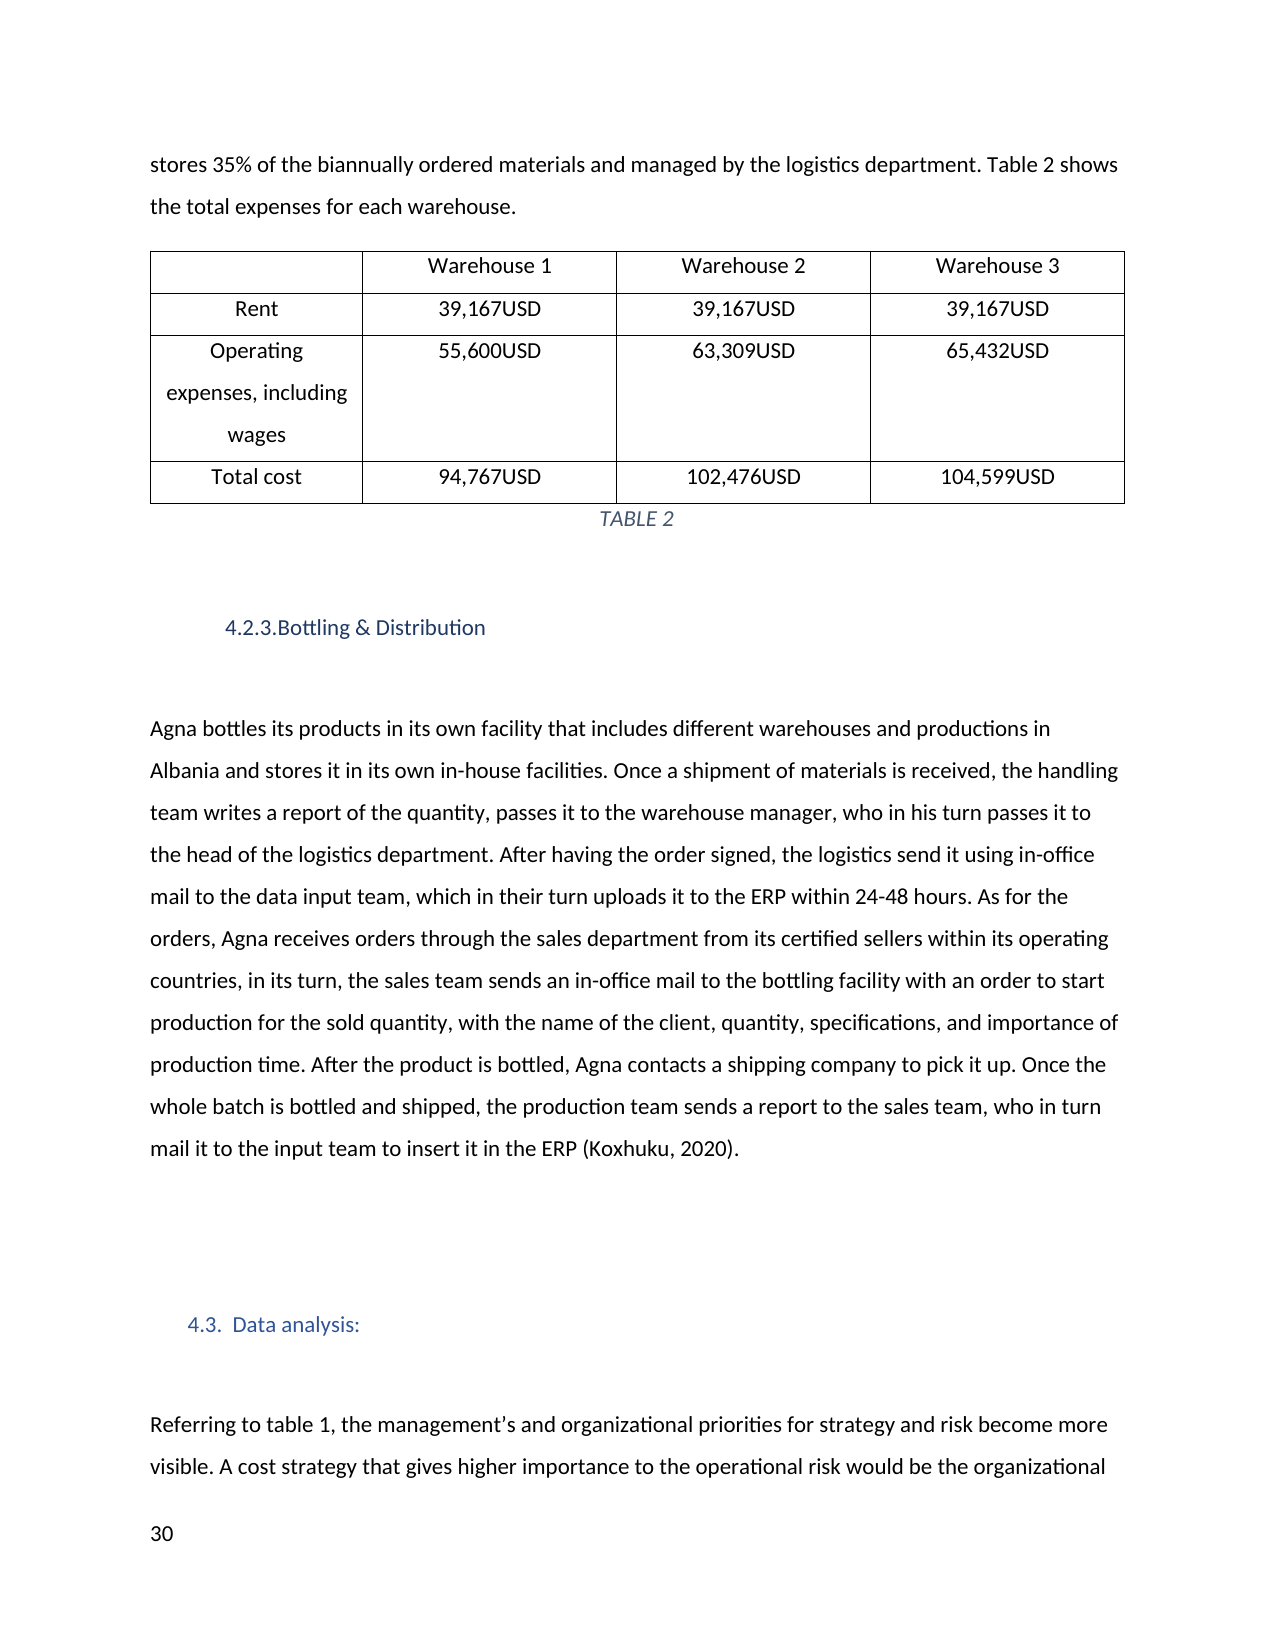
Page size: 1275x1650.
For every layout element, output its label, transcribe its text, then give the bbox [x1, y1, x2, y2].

table_cell 39,167USD [363, 294, 616, 335]
table_header Warehouse 2 [617, 252, 870, 293]
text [150, 1410, 1125, 1480]
table_cell 104,599USD [871, 462, 1124, 503]
subtitle Data analysis: [187, 1310, 1125, 1338]
table_header [151, 252, 362, 293]
table_header Warehouse 3 [871, 252, 1124, 293]
table_cell Rent [151, 294, 362, 335]
table_cell 63,309USD [617, 336, 870, 461]
table_cell 102,476USD [617, 462, 870, 503]
table_cell Operating expenses, including wages [151, 336, 362, 461]
table_cell 65,432USD [871, 336, 1124, 461]
table_cell 39,167USD [617, 294, 870, 335]
text TABLE 2 [150, 504, 1125, 532]
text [150, 150, 1125, 220]
table_cell 94,767USD [363, 462, 616, 503]
table_cell 39,167USD [871, 294, 1124, 335]
table_cell 55,600USD [363, 336, 616, 461]
subtitle Bottling & Distribution [225, 613, 1125, 641]
table_cell Total cost [151, 462, 362, 503]
text Agna bottles its products in its own facility that includes different warehouses and productions in Albania and stores it in its own in-house facilities. Once a shipment of materials is received, the handling team writes a report of the quantity, passes it to the warehouse manager, who in his turn passes it to the head of the logistics department. After having the order signed, the logistics send it using in-office mail to the data input team, which in their turn uploads it to the ERP within 24-48 hours. As for the orders, Agna receives orders through the sales department from its certified sellers within its operating countries, in its turn, the sales team sends an in-office mail to the bottling facility with an order to start production for the sold quantity, with the name of the client, quantity, specifications, and importance of production time. After the product is bottled, Agna contacts a shipping company to pick it up. Once the whole batch is bottled and shipped, the production team sends a report to the sales team, who in turn mail it to the input team to insert it in the ERP (Koxhuku, 2020). [150, 714, 1125, 1162]
table_header Warehouse 1 [363, 252, 616, 293]
